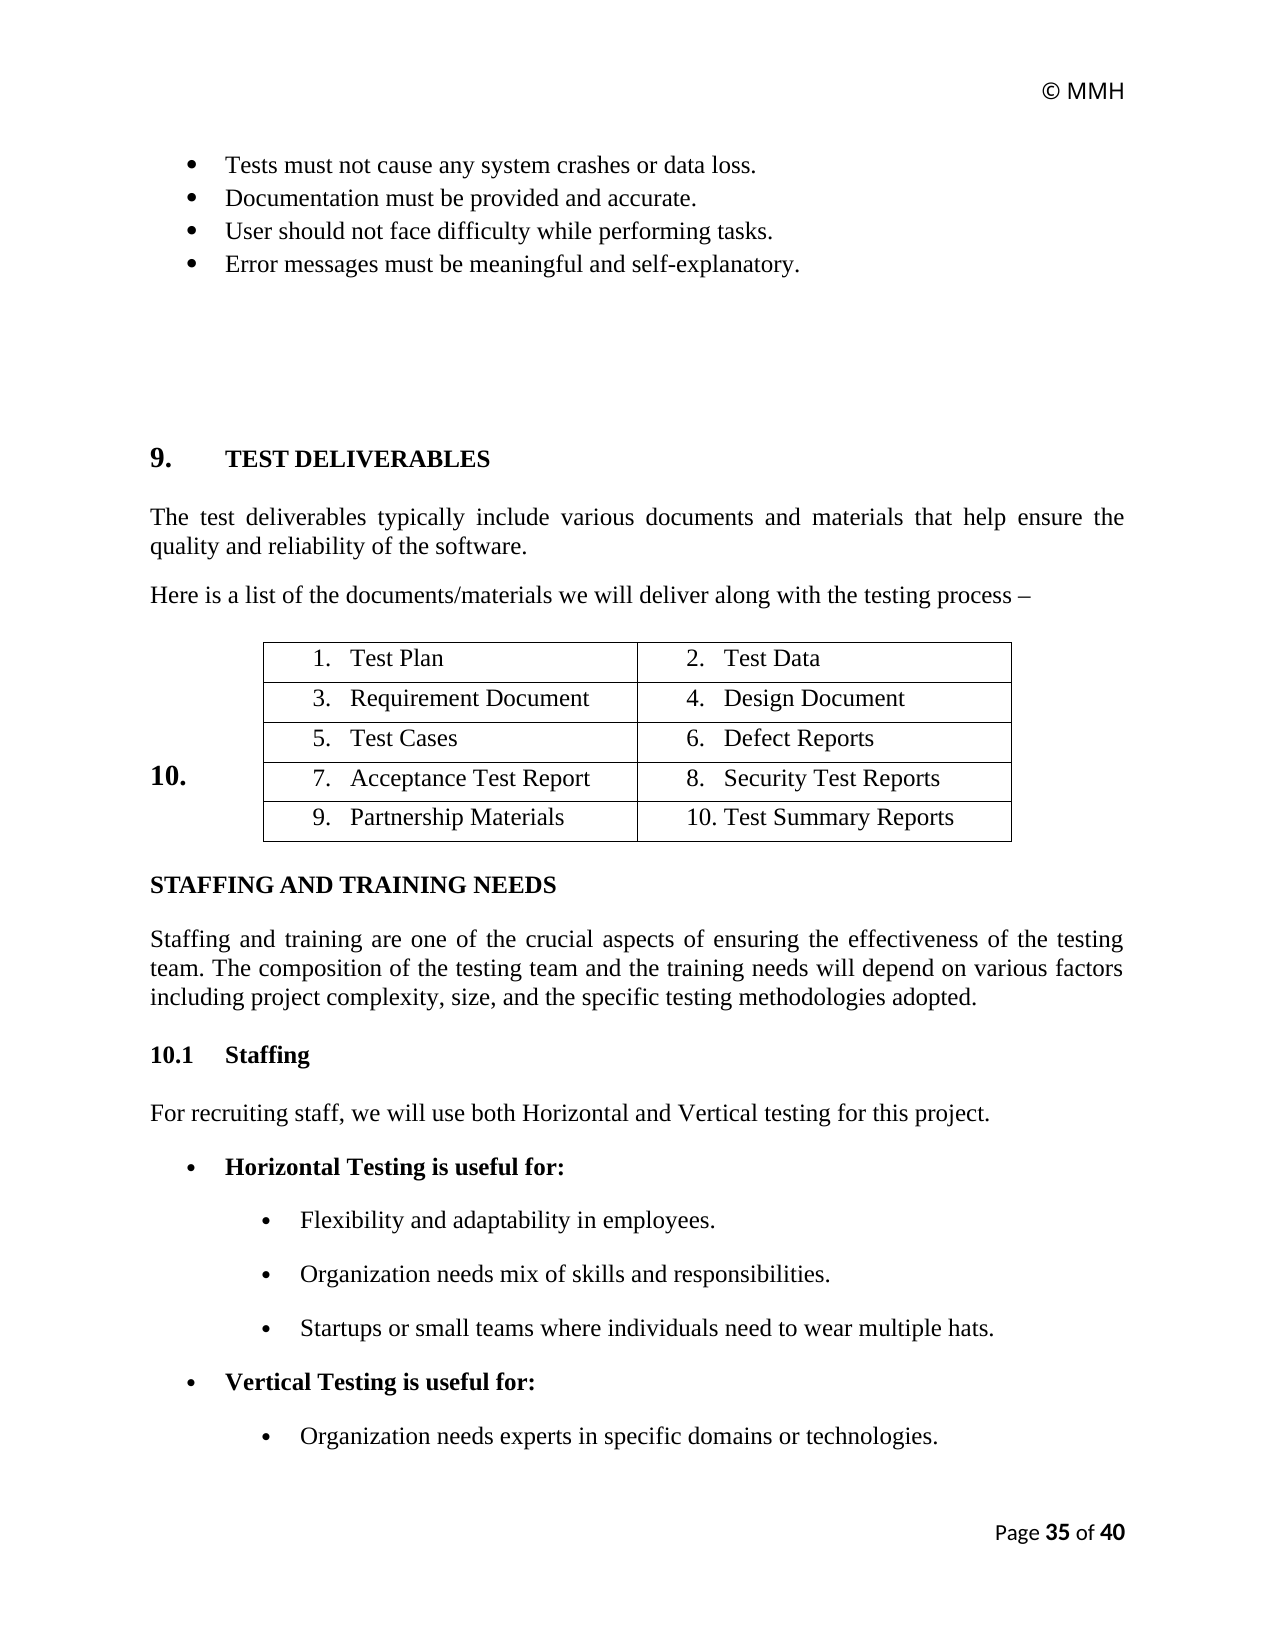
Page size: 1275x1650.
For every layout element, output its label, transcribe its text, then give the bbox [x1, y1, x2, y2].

text The test deliverables typically include various documents and materials that help ensure the quality and reliability of the software. [150, 502, 1125, 559]
list Startups or small teams where individuals need to wear multiple hats. [262, 1313, 1125, 1342]
subtitle TEST DELIVERABLES [150, 440, 1125, 473]
list Error messages must be meaningful and self-explanatory. [187, 249, 1125, 278]
text Here is a list of the documents/materials we will deliver along with the testing process – [150, 580, 1125, 609]
list Documentation must be provided and accurate. [187, 183, 1125, 212]
table_header Test Plan [264, 643, 637, 682]
table_cell Requirement Document [264, 683, 637, 722]
table_cell Partnership Materials [264, 802, 637, 841]
text Staffing and training are one of the crucial aspects of ensuring the effectiveness of the testing team. The composition of the testing team and the training needs will depend on various factors including project complexity, size, and the specific testing methodologies adopted. [150, 924, 1125, 1011]
table_cell Test Summary Reports [638, 802, 1011, 841]
list Organization needs experts in specific domains or technologies. [262, 1421, 1125, 1449]
list User should not face difficulty while performing tasks. [187, 216, 1125, 245]
text For recruiting staff, we will use both Horizontal and Vertical testing for this project. [150, 1098, 1125, 1126]
table_cell Test Cases [264, 723, 637, 762]
table_cell Design Document [638, 683, 1011, 722]
list Tests must not cause any system crashes or data loss. [187, 150, 1125, 179]
table_header Test Data [638, 643, 1011, 682]
list Flexibility and adaptability in employees. [262, 1205, 1125, 1234]
list Organization needs mix of skills and responsibilities. [262, 1259, 1125, 1288]
table_cell Defect Reports [638, 723, 1011, 762]
list Horizontal Testing is useful for: [187, 1152, 1125, 1180]
subtitle STAFFING AND TRAINING NEEDS [150, 758, 1125, 899]
subtitle Staffing [150, 1040, 1125, 1068]
list Vertical Testing is useful for: [187, 1367, 1125, 1396]
table_cell Acceptance Test Report [264, 763, 637, 801]
table_cell Security Test Reports [638, 763, 1011, 801]
